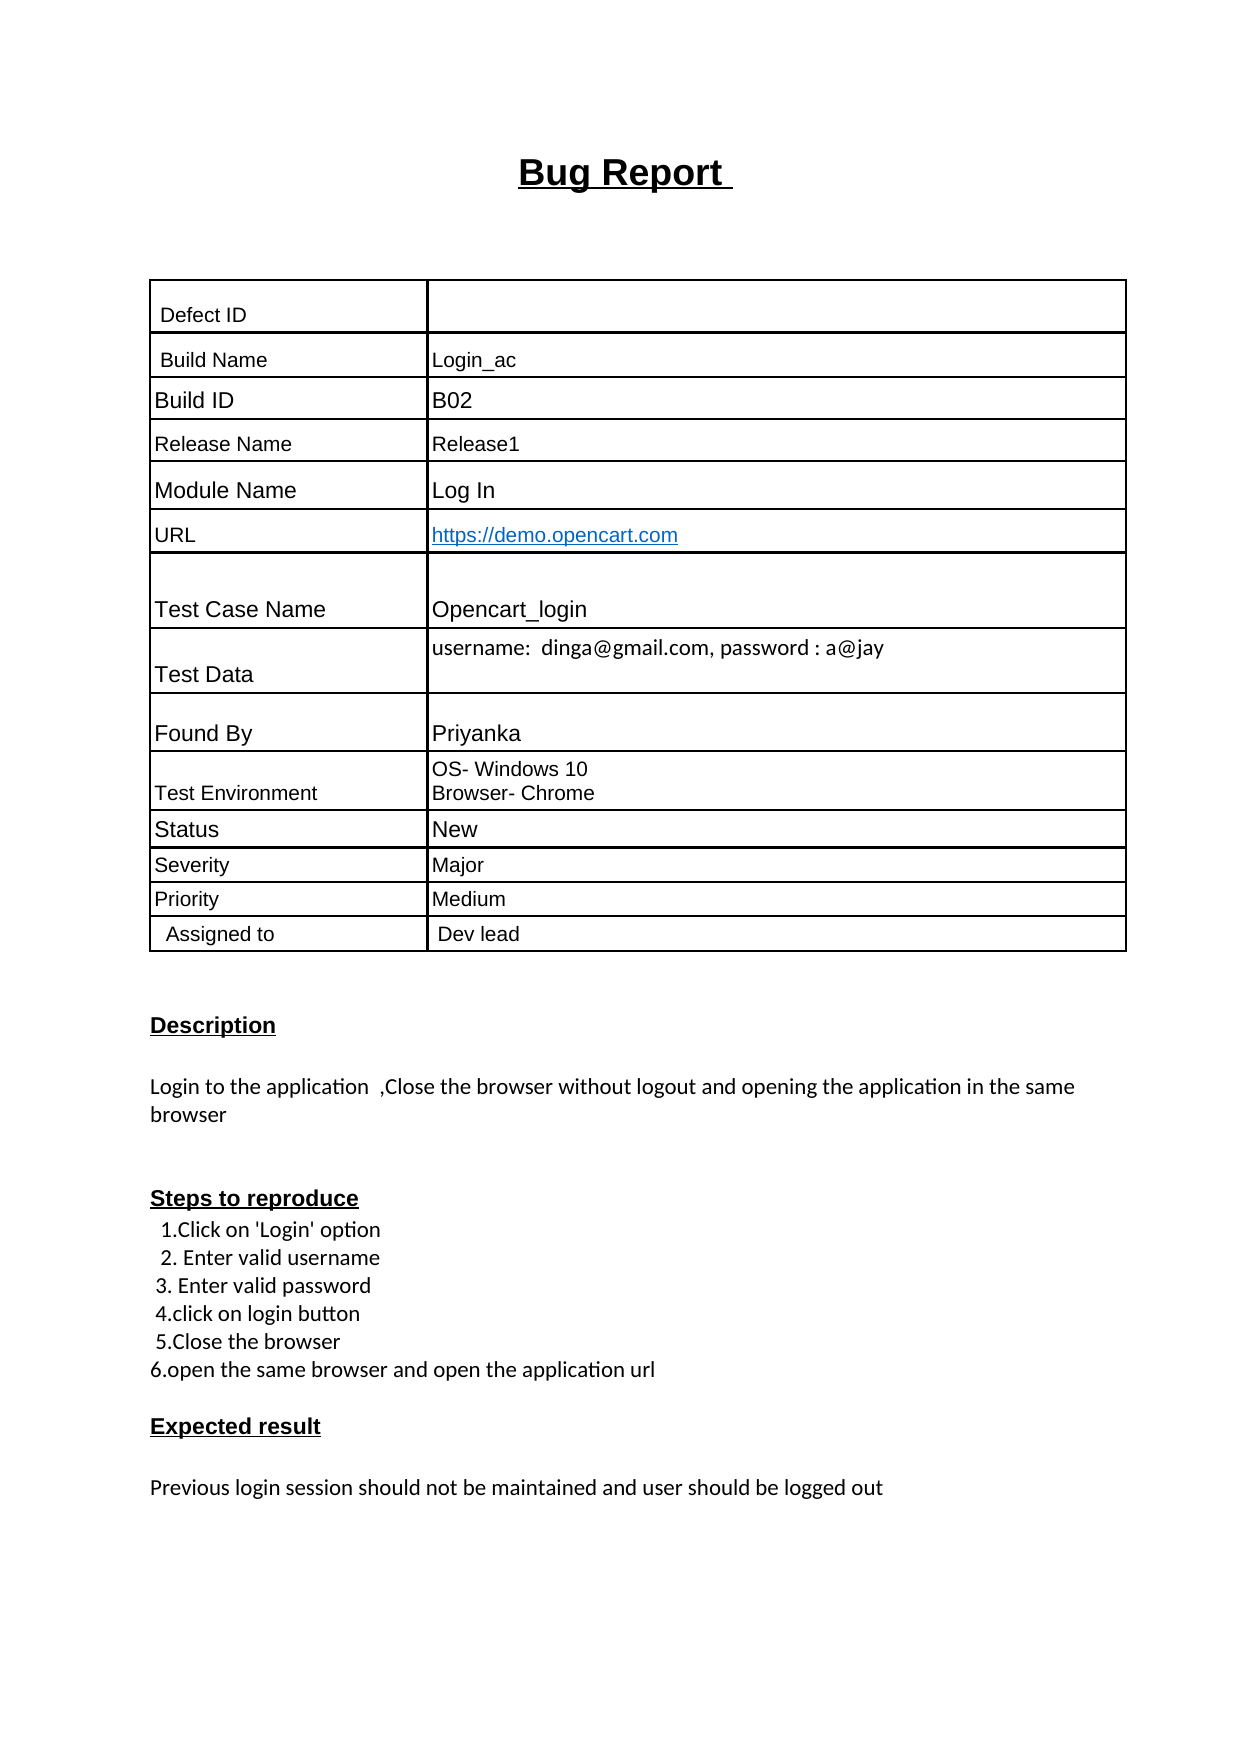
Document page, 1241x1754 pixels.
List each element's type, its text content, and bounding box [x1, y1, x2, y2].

table_cell https://demo.opencart.com [429, 510, 1125, 551]
table_cell Release1 [429, 420, 1125, 459]
table_header Defect ID [151, 281, 426, 331]
table_cell Test Data [151, 629, 426, 692]
text Bug Report [150, 150, 1090, 193]
table_cell URL [151, 510, 426, 551]
table_cell Priority [151, 883, 426, 915]
text Previous login session should not be maintained and user should be logged out [150, 1473, 1090, 1501]
text 3. Enter valid password [150, 1271, 1090, 1299]
table_cell Build ID [151, 378, 426, 418]
table_cell Opencart_login [429, 554, 1125, 627]
text 5.Close the browser 6.open the same browser and open the application url [150, 1327, 1090, 1383]
table_cell Dev lead [429, 917, 1125, 949]
table_cell B02 [429, 378, 1125, 418]
table_cell Release Name [151, 420, 426, 459]
table_cell New [429, 811, 1125, 846]
table_cell username: dinga@gmail.com, password : a@jay [429, 629, 1125, 692]
table_cell Priyanka [429, 694, 1125, 750]
table_cell Found By [151, 694, 426, 750]
table_cell Major [429, 849, 1125, 881]
table_cell Assigned to [151, 917, 426, 949]
table_header [429, 281, 1125, 331]
table_cell Build Name [151, 334, 426, 376]
table_cell Status [151, 811, 426, 846]
table_cell Log In [429, 462, 1125, 508]
text 2. Enter valid username [150, 1243, 1090, 1271]
table_cell Test Environment [151, 752, 426, 808]
text Steps to reproduce [150, 1184, 1090, 1211]
table_cell Severity [151, 849, 426, 881]
table_cell Module Name [151, 462, 426, 508]
table_cell Medium [429, 883, 1125, 915]
text 1.Click on 'Login' option [150, 1215, 1090, 1243]
table_cell Test Case Name [151, 554, 426, 627]
table_cell Login_ac [429, 334, 1125, 376]
text Login to the application ,Close the browser without logout and opening the application in the same browser [150, 1072, 1090, 1128]
table_cell OS- Windows 10 Browser- Chrome [429, 752, 1125, 808]
text 4.click on login button [150, 1299, 1090, 1327]
text Expected result [150, 1413, 1090, 1439]
text Description [150, 1012, 1090, 1038]
